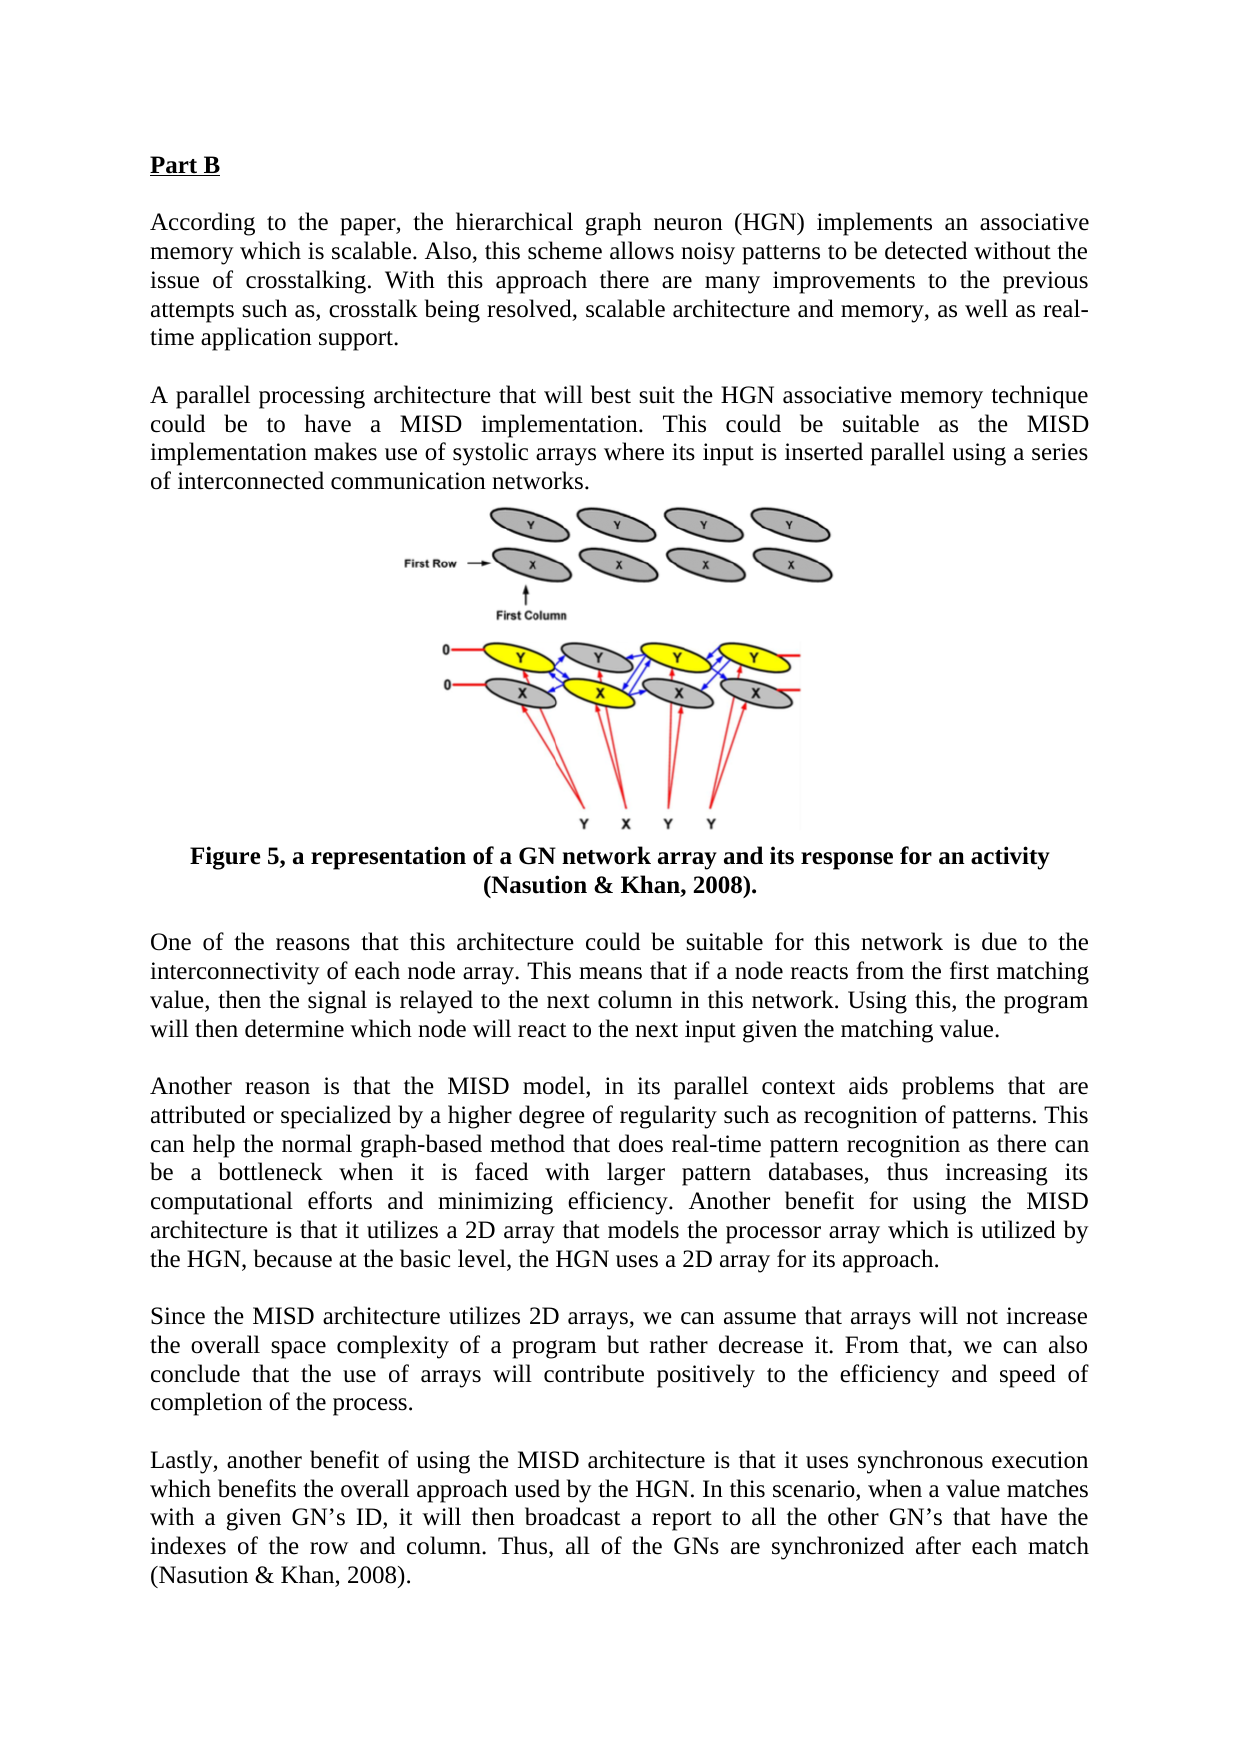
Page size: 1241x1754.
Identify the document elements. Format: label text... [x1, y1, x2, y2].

text One of the reasons that this architecture could be suitable for this network is due to the interconnectivity of each node array. This means that if a node reacts from the first matching value, then the signal is relayed to the next column in this network. Using this, the program will then determine which node will react to the next input given the matching value. [150, 927, 1090, 1042]
text According to the paper, the hierarchical graph neuron (HGN) implements an associative memory which is scalable. Also, this scheme allows noisy patterns to be detected without the issue of crosstalking. With this approach there are many improvements to the previous attempts such as, crosstalk being resolved, scalable architecture and memory, as well as real-time application support. [150, 207, 1090, 351]
text Another reason is that the MISD model, in its parallel context aids problems that are attributed or specialized by a higher degree of regularity such as recognition of patterns. This can help the normal graph-based method that does real-time pattern recognition as there can be a bottleneck when it is faced with larger pattern databases, thus increasing its computational efforts and minimizing efficiency. Another benefit for using the MISD architecture is that it utilizes a 2D array that models the processor array which is utilized by the HGN, because at the basic level, the HGN uses a 2D array for its approach. [150, 1071, 1090, 1272]
text Part B [150, 150, 1090, 179]
text Figure 5, a representation of a GN network array and its response for an activity [150, 841, 1090, 870]
text Since the MISD architecture utilizes 2D arrays, we can assume that arrays will not increase the overall space complexity of a program but rather decrease it. From that, we can also conclude that the use of arrays will contribute positively to the efficiency and speed of completion of the process. [150, 1301, 1090, 1416]
text A parallel processing architecture that will best suit the HGN associative memory technique could be to have a MISD implementation. This could be suitable as the MISD implementation makes use of systolic arrays where its input is inserted parallel using a series of interconnected communication networks. [150, 380, 1090, 495]
text Lastly, another benefit of using the MISD architecture is that it uses synchronous execution which benefits the overall approach used by the HGN. In this scenario, when a value matches with a given GN’s ID, it will then broadcast a report to all the other GN’s that have the indexes of the row and column. Thus, all of the GNs are synchronized after each match (Nasution & Khan, 2008). [150, 1445, 1090, 1589]
text (Nasution & Khan, 2008). [150, 870, 1090, 899]
picture [393, 495, 847, 842]
